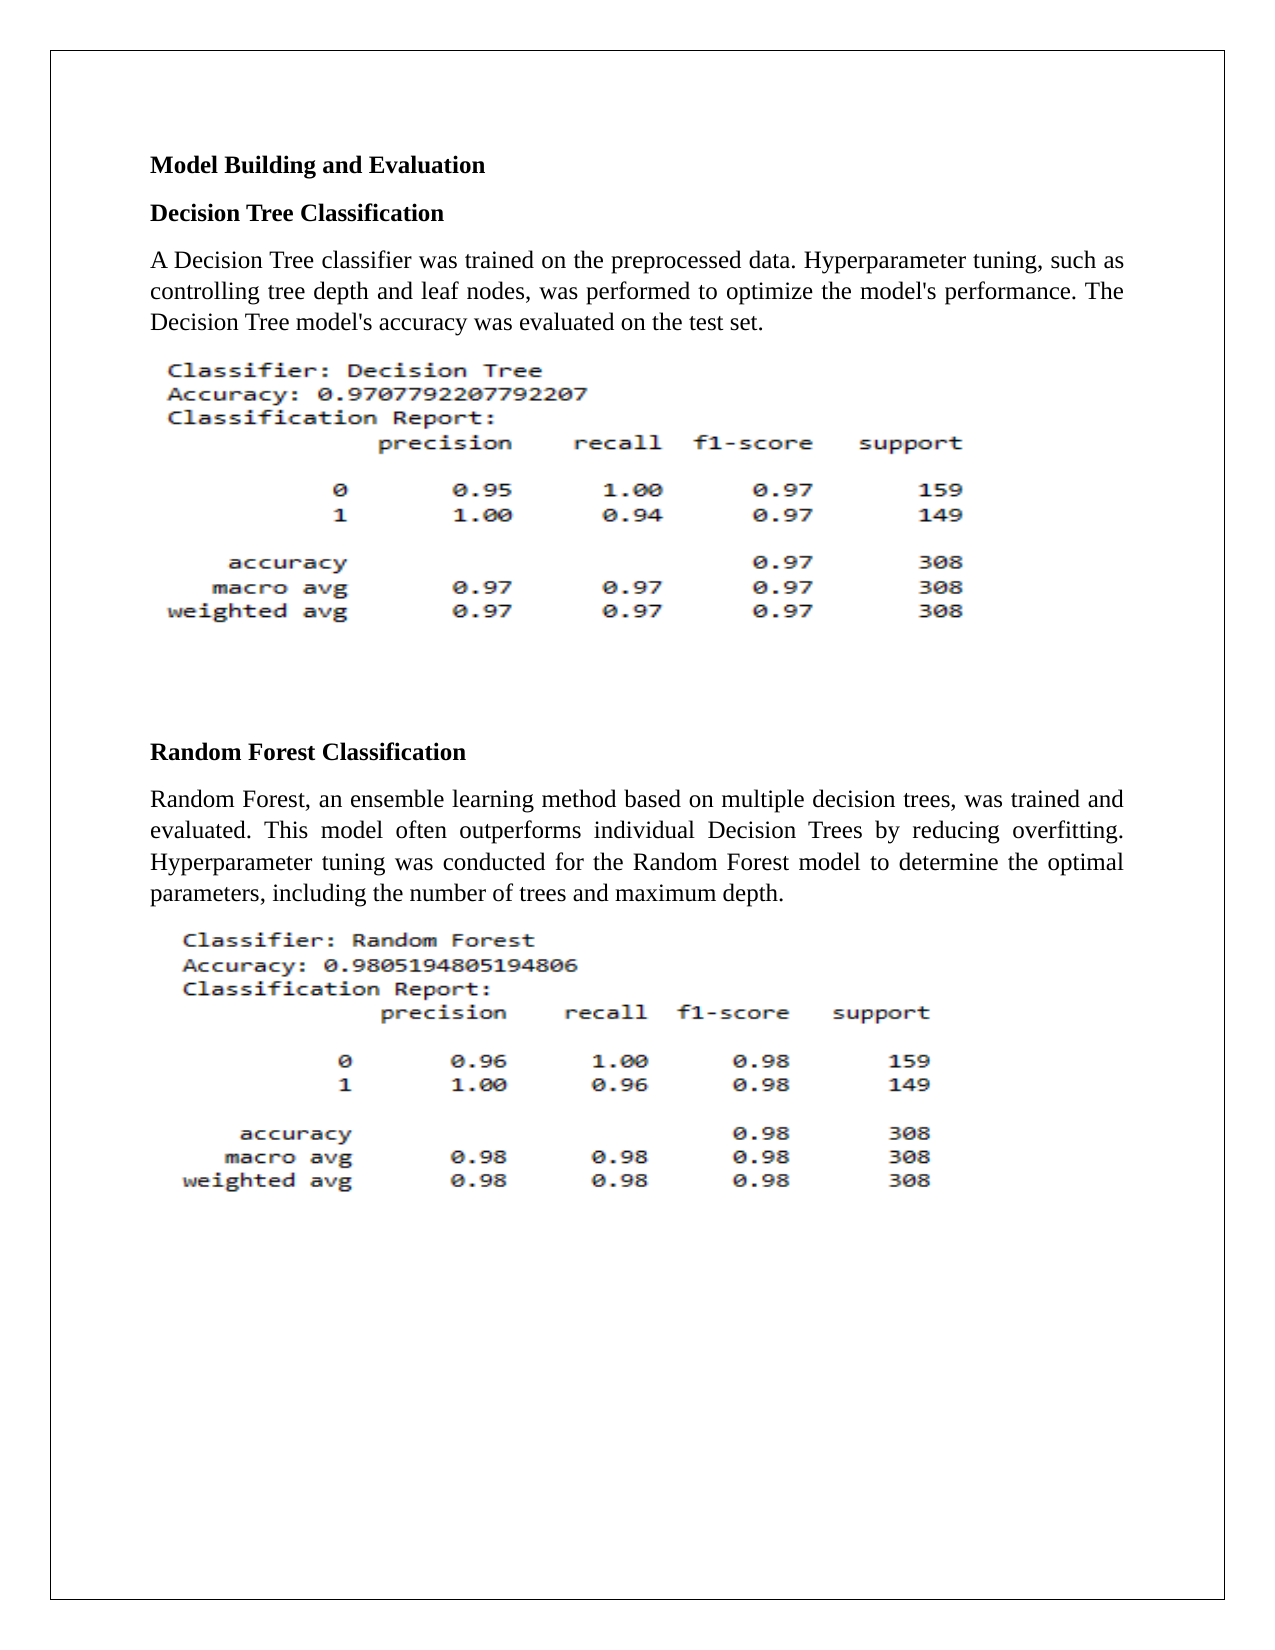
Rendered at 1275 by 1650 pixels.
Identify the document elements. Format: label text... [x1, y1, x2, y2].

text Random Forest, an ensemble learning method based on multiple decision trees, was trained and evaluated. This model often outperforms individual Decision Trees by reducing overfitting. Hyperparameter tuning was conducted for the Random Forest model to determine the optimal parameters, including the number of trees and maximum depth. [150, 784, 1125, 906]
text Random Forest Classification [150, 737, 1125, 766]
text Decision Tree Classification [150, 198, 1125, 226]
picture [150, 925, 979, 1220]
text A Decision Tree classifier was trained on the preprocessed data. Hyperparameter tuning, such as controlling tree depth and leaf nodes, was performed to optimize the model's performance. The Decision Tree model's accuracy was evaluated on the test set. [150, 245, 1125, 336]
picture [150, 350, 1015, 647]
text Model Building and Evaluation [150, 150, 1125, 179]
